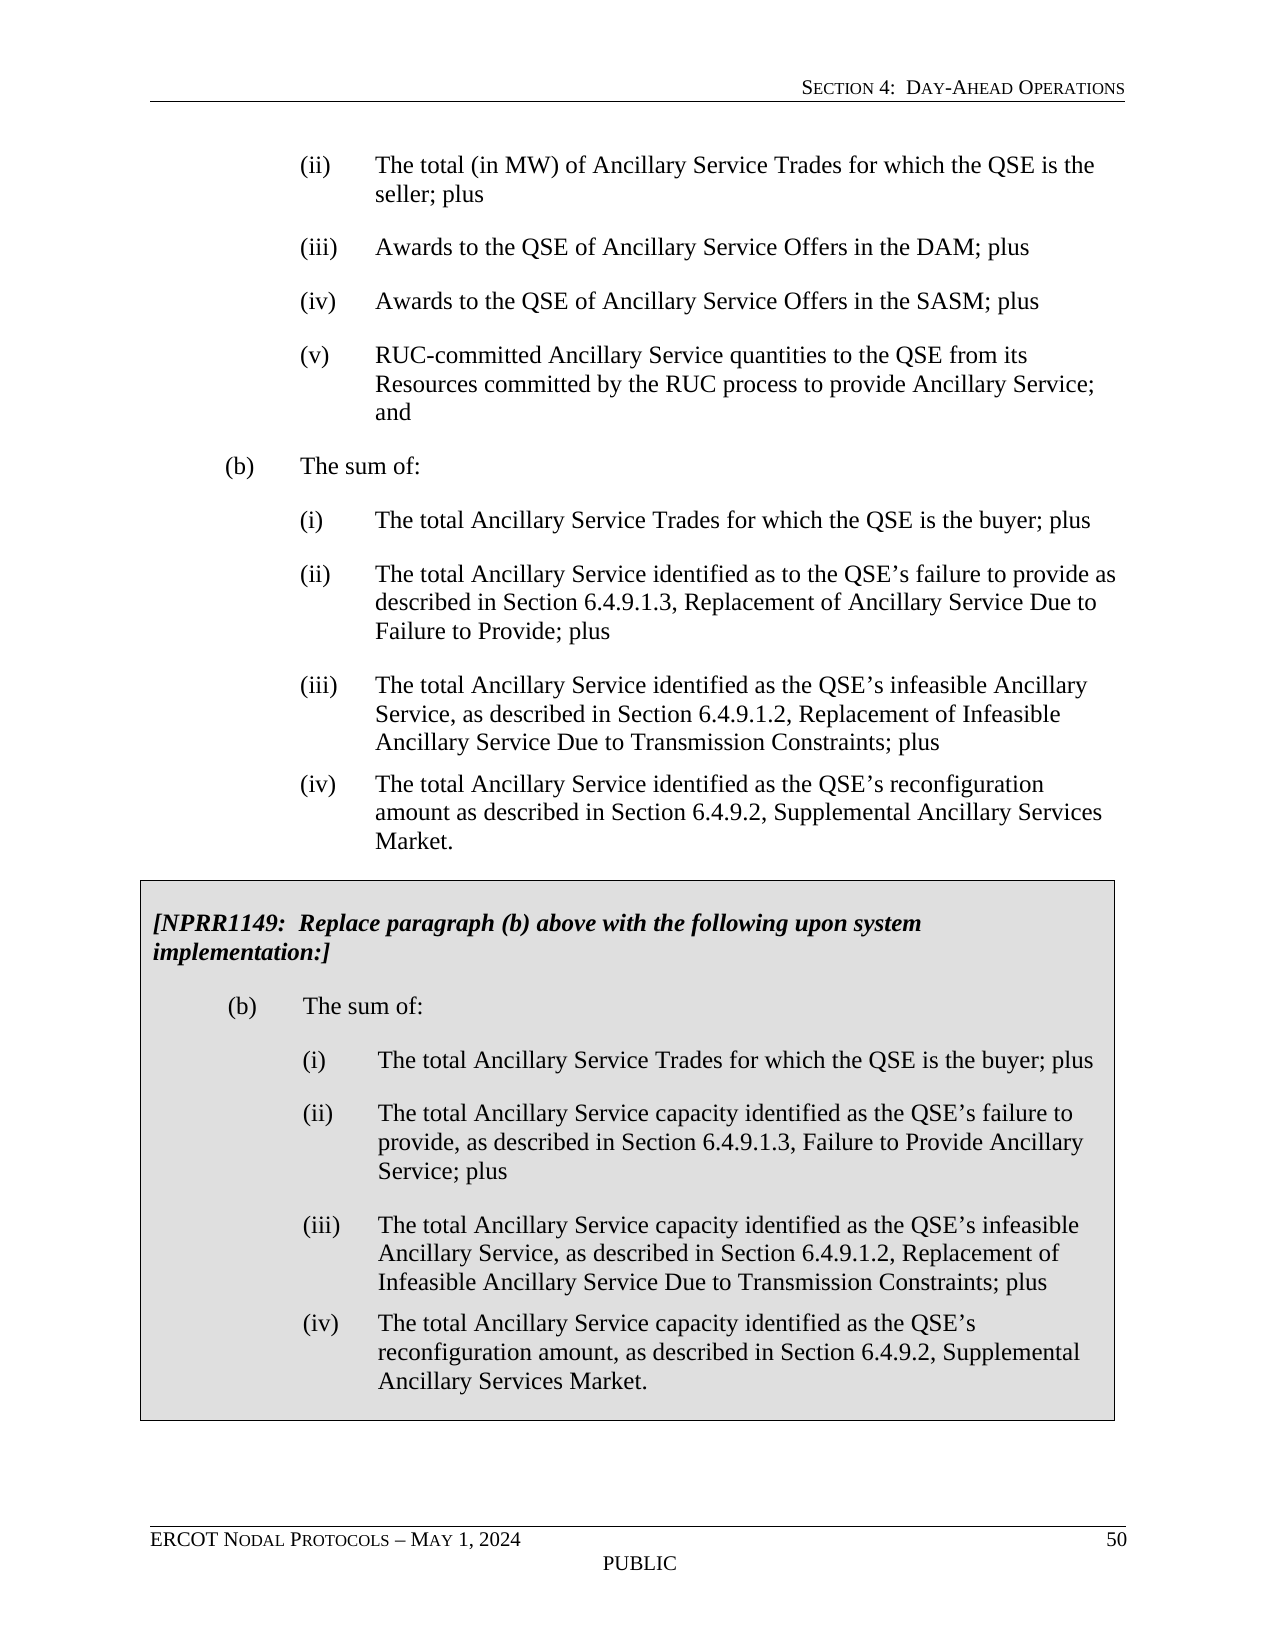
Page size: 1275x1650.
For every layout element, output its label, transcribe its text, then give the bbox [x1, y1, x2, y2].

list (iv) Awards to the QSE of Ancillary Service Offers in the SASM; plus [300, 286, 1125, 315]
list (b) The sum of: [225, 451, 1125, 480]
text (iii) The total Ancillary Service identified as the QSE’s infeasible Ancillary Service, as described in Section 6.4.9.1.2, Replacement of Infeasible Ancillary Service Due to Transmission Constraints; plus [300, 670, 1125, 756]
list (iii) Awards to the QSE of Ancillary Service Offers in the DAM; plus [300, 232, 1125, 261]
table_header [NPRR1149: Replace paragraph (b) above with the following upon system implementation:] (b) The sum of: (i) The total Ancillary Service Trades for which the QSE is the buyer; plus (ii) The total Ancillary Service capacity identified as the QSE’s failure to provide, as described in Section 6.4.9.1.3, Failure to Provide Ancillary Service; plus (iii) The total Ancillary Service capacity identified as the QSE’s infeasible Ancillary Service, as described in Section 6.4.9.1.2, Replacement of Infeasible Ancillary Service Due to Transmission Constraints; plus (iv) The total Ancillary Service capacity identified as the QSE’s reconfiguration amount, as described in Section 6.4.9.2, Supplemental Ancillary Services Market. [141, 881, 1114, 1420]
list (ii) The total Ancillary Service identified as to the QSE’s failure to provide as described in Section 6.4.9.1.3, Replacement of Ancillary Service Due to Failure to Provide; plus [300, 559, 1125, 645]
list (i) The total Ancillary Service Trades for which the QSE is the buyer; plus [299, 505, 1125, 534]
list (ii) The total (in MW) of Ancillary Service Trades for which the QSE is the seller; plus [300, 150, 1125, 207]
list (iv) The total Ancillary Service identified as the QSE’s reconfiguration amount as described in Section 6.4.9.2, Supplemental Ancillary Services Market. [300, 769, 1125, 855]
list (v) RUC-committed Ancillary Service quantities to the QSE from its Resources committed by the RUC process to provide Ancillary Service; and [300, 340, 1125, 426]
